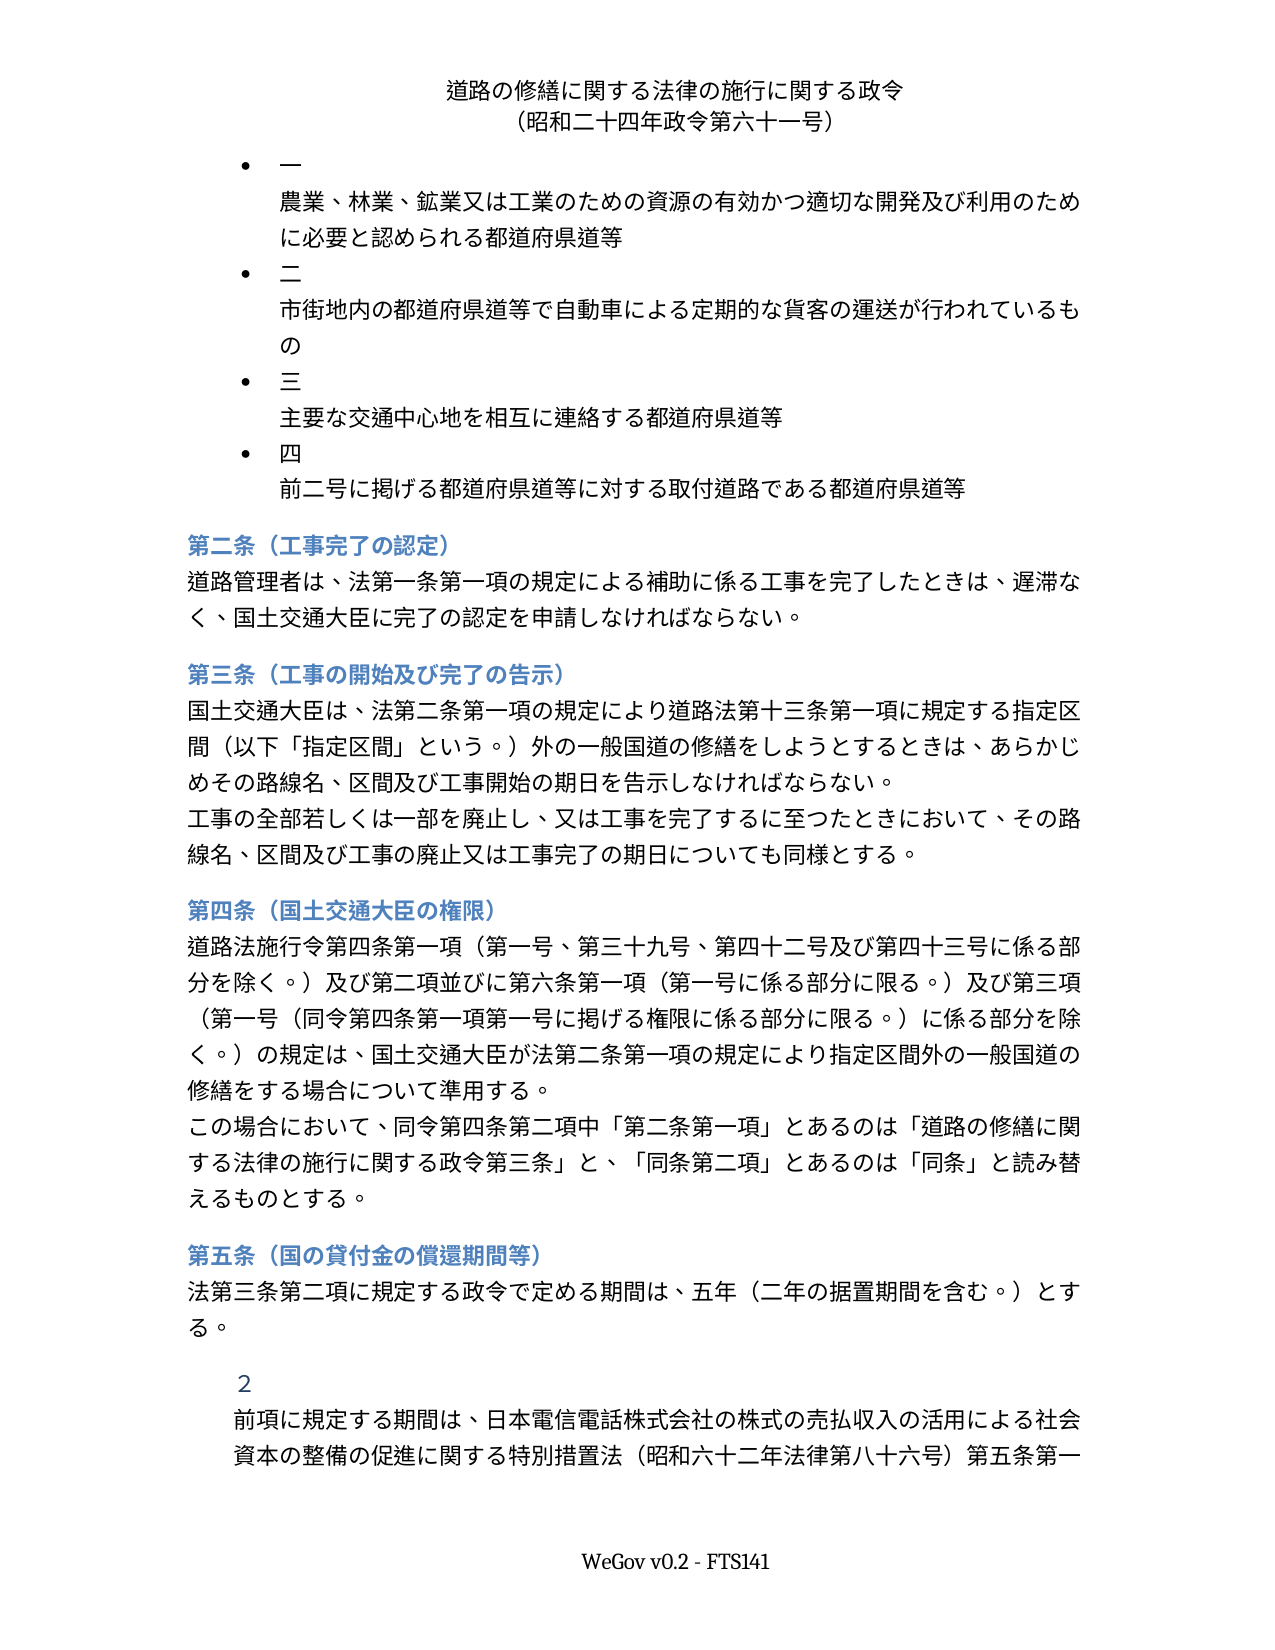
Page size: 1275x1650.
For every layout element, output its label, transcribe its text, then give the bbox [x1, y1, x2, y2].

list 一 農業、林業、鉱業又は工業のための資源の有効かつ適切な開発及び利用のために必要と認められる都道府県道等 [242, 150, 1087, 253]
subtitle 第三条（工事の開始及び完了の告示） [187, 659, 1087, 690]
subtitle ２ [233, 1368, 1087, 1399]
subtitle 第四条（国土交通大臣の権限） [187, 895, 1087, 927]
list 三 主要な交通中心地を相互に連絡する都道府県道等 [242, 366, 1087, 433]
text 国土交通大臣は、法第二条第一項の規定により道路法第十三条第一項に規定する指定区間（以下「指定区間」という。）外の一般国道の修繕をしようとするときは、あらかじめその路線名、区間及び工事開始の期日を告示しなければならない。 工事の全部若しくは一部を廃止し、又は工事を完了するに至つたときにおいて、その路線名、区間及び工事の廃止又は工事完了の期日についても同様とする。 [187, 695, 1087, 870]
subtitle 第二条（工事完了の認定） [187, 530, 1087, 561]
list 四 前二号に掲げる都道府県道等に対する取付道路である都道府県道等 [242, 437, 1087, 505]
subtitle 第五条（国の貸付金の償還期間等） [187, 1239, 1087, 1271]
text 法第三条第二項に規定する政令で定める期間は、五年（二年の据置期間を含む。）とする。 [187, 1276, 1087, 1343]
text 道路法施行令第四条第一項（第一号、第三十九号、第四十二号及び第四十三号に係る部分を除く。）及び第二項並びに第六条第一項（第一号に係る部分に限る。）及び第三項（第一号（同令第四条第一項第一号に掲げる権限に係る部分に限る。）に係る部分を除く。）の規定は、国土交通大臣が法第二条第一項の規定により指定区間外の一般国道の修繕をする場合について準用する。 この場合において、同令第四条第二項中「第二条第一項」とあるのは「道路の修繕に関する法律の施行に関する政令第三条」と、「同条第二項」とあるのは「同条」と読み替えるものとする。 [187, 931, 1087, 1214]
list 二 市街地内の都道府県道等で自動車による定期的な貨客の運送が行われているもの [242, 258, 1087, 361]
text 道路管理者は、法第一条第一項の規定による補助に係る工事を完了したときは、遅滞なく、国土交通大臣に完了の認定を申請しなければならない。 [187, 566, 1087, 633]
